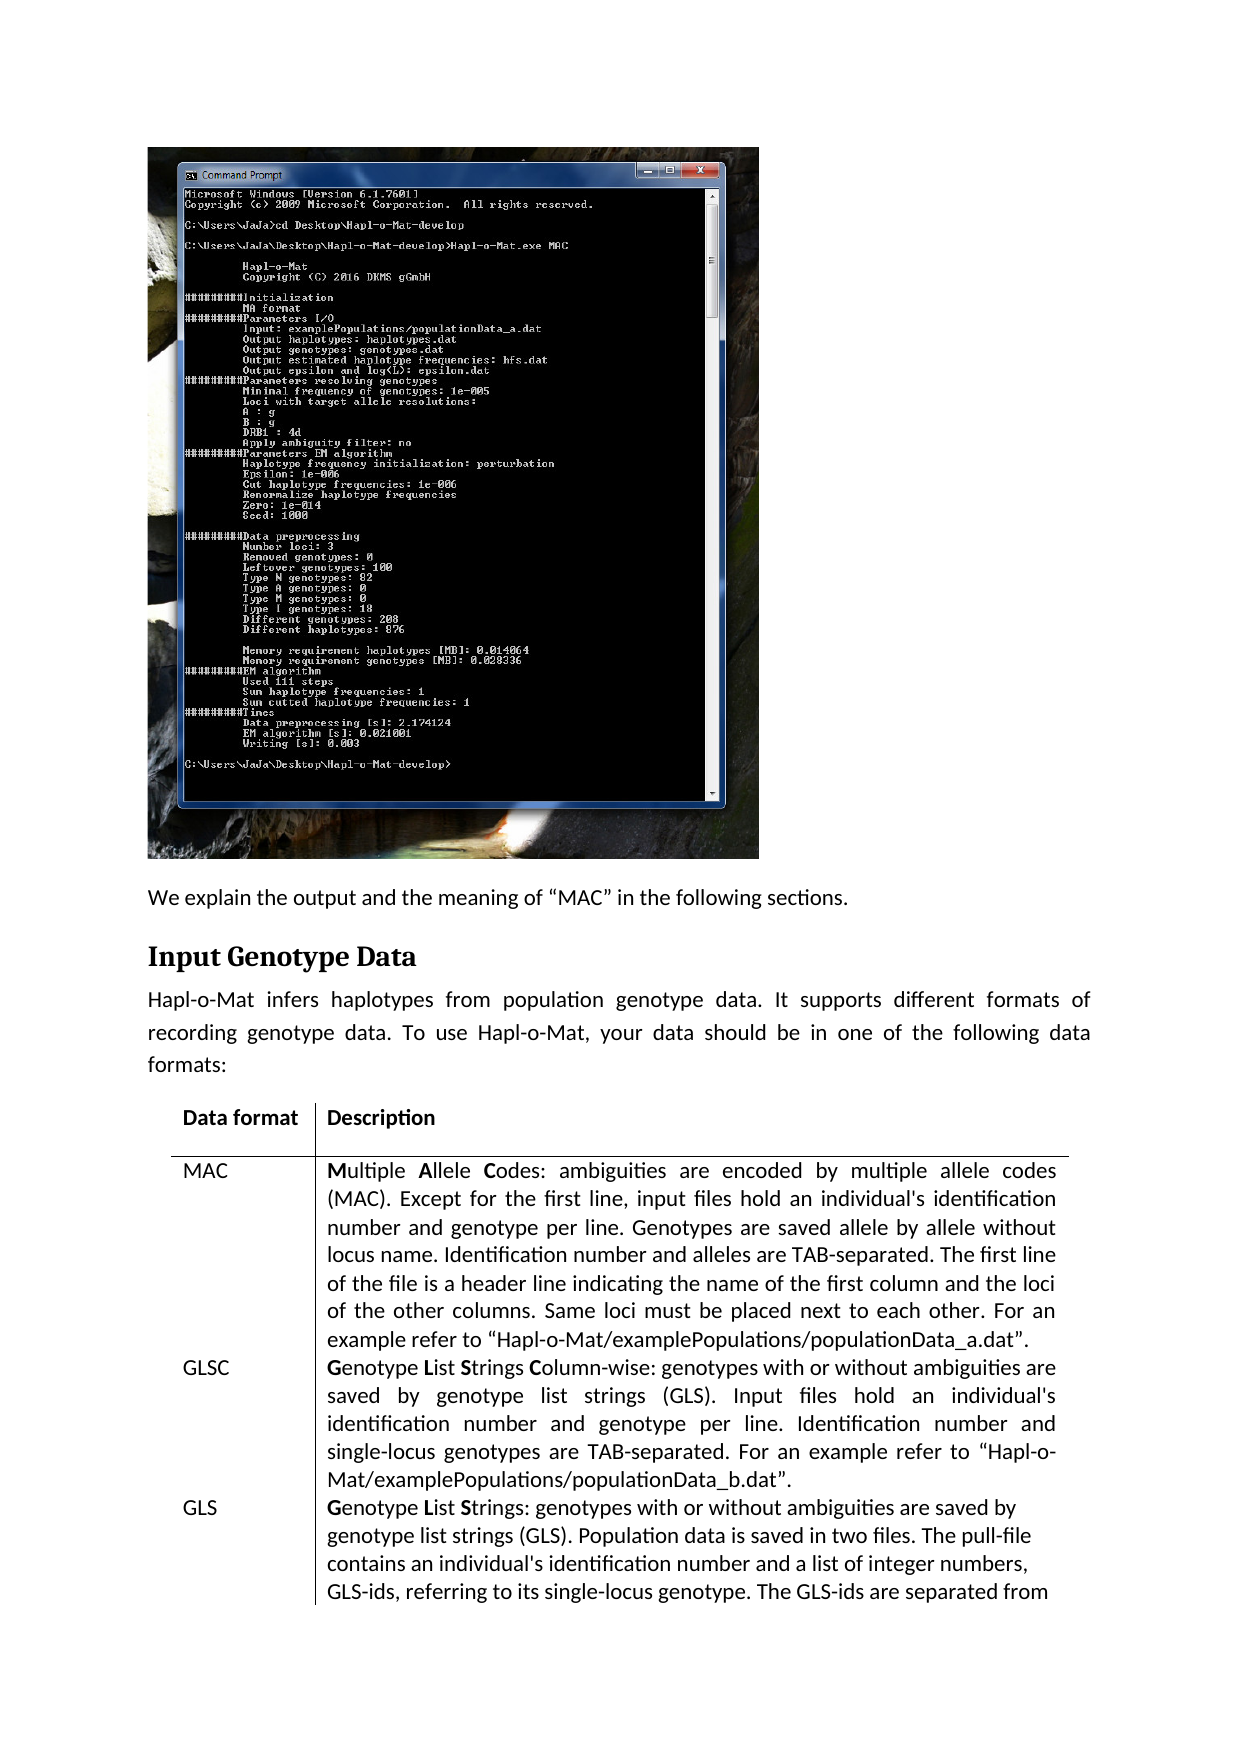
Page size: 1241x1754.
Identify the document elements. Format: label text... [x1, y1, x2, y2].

table_cell MAC [171, 1157, 315, 1353]
table_header Description [316, 1103, 1069, 1156]
table_cell GLS [171, 1493, 315, 1605]
picture [147, 147, 759, 859]
table_header Data format [171, 1103, 315, 1156]
text Hapl-o-Mat infers haplotypes from population genotype data. It supports different formats of recording genotype data. To use Hapl-o-Mat, your data should be in one of the following data formats: [148, 985, 1093, 1078]
table_cell GLSC [171, 1353, 315, 1493]
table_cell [316, 1493, 1069, 1605]
subtitle Input Genotype Data [148, 941, 1093, 974]
table_cell Multiple Allele Codes: ambiguities are encoded by multiple allele codes (MAC). Except for the first line, input files hold an individual's identification number and genotype per line. Genotypes are saved allele by allele without locus name. Identification number and alleles are TAB-separated. The first line of the file is a header line indicating the name of the first column and the loci of the other columns. Same loci must be placed next to each other. For an example refer to “Hapl-o-Mat/examplePopulations/populationData_a.dat”. [316, 1157, 1069, 1353]
text We explain the output and the meaning of “MAC” in the following sections. [148, 883, 1093, 911]
table_cell Genotype List Strings Column-wise: genotypes with or without ambiguities are saved by genotype list strings (GLS). Input files hold an individual's identification number and genotype per line. Identification number and single-locus genotypes are TAB-separated. For an example refer to “Hapl-o-Mat/examplePopulations/populationData_b.dat”. [316, 1353, 1069, 1493]
